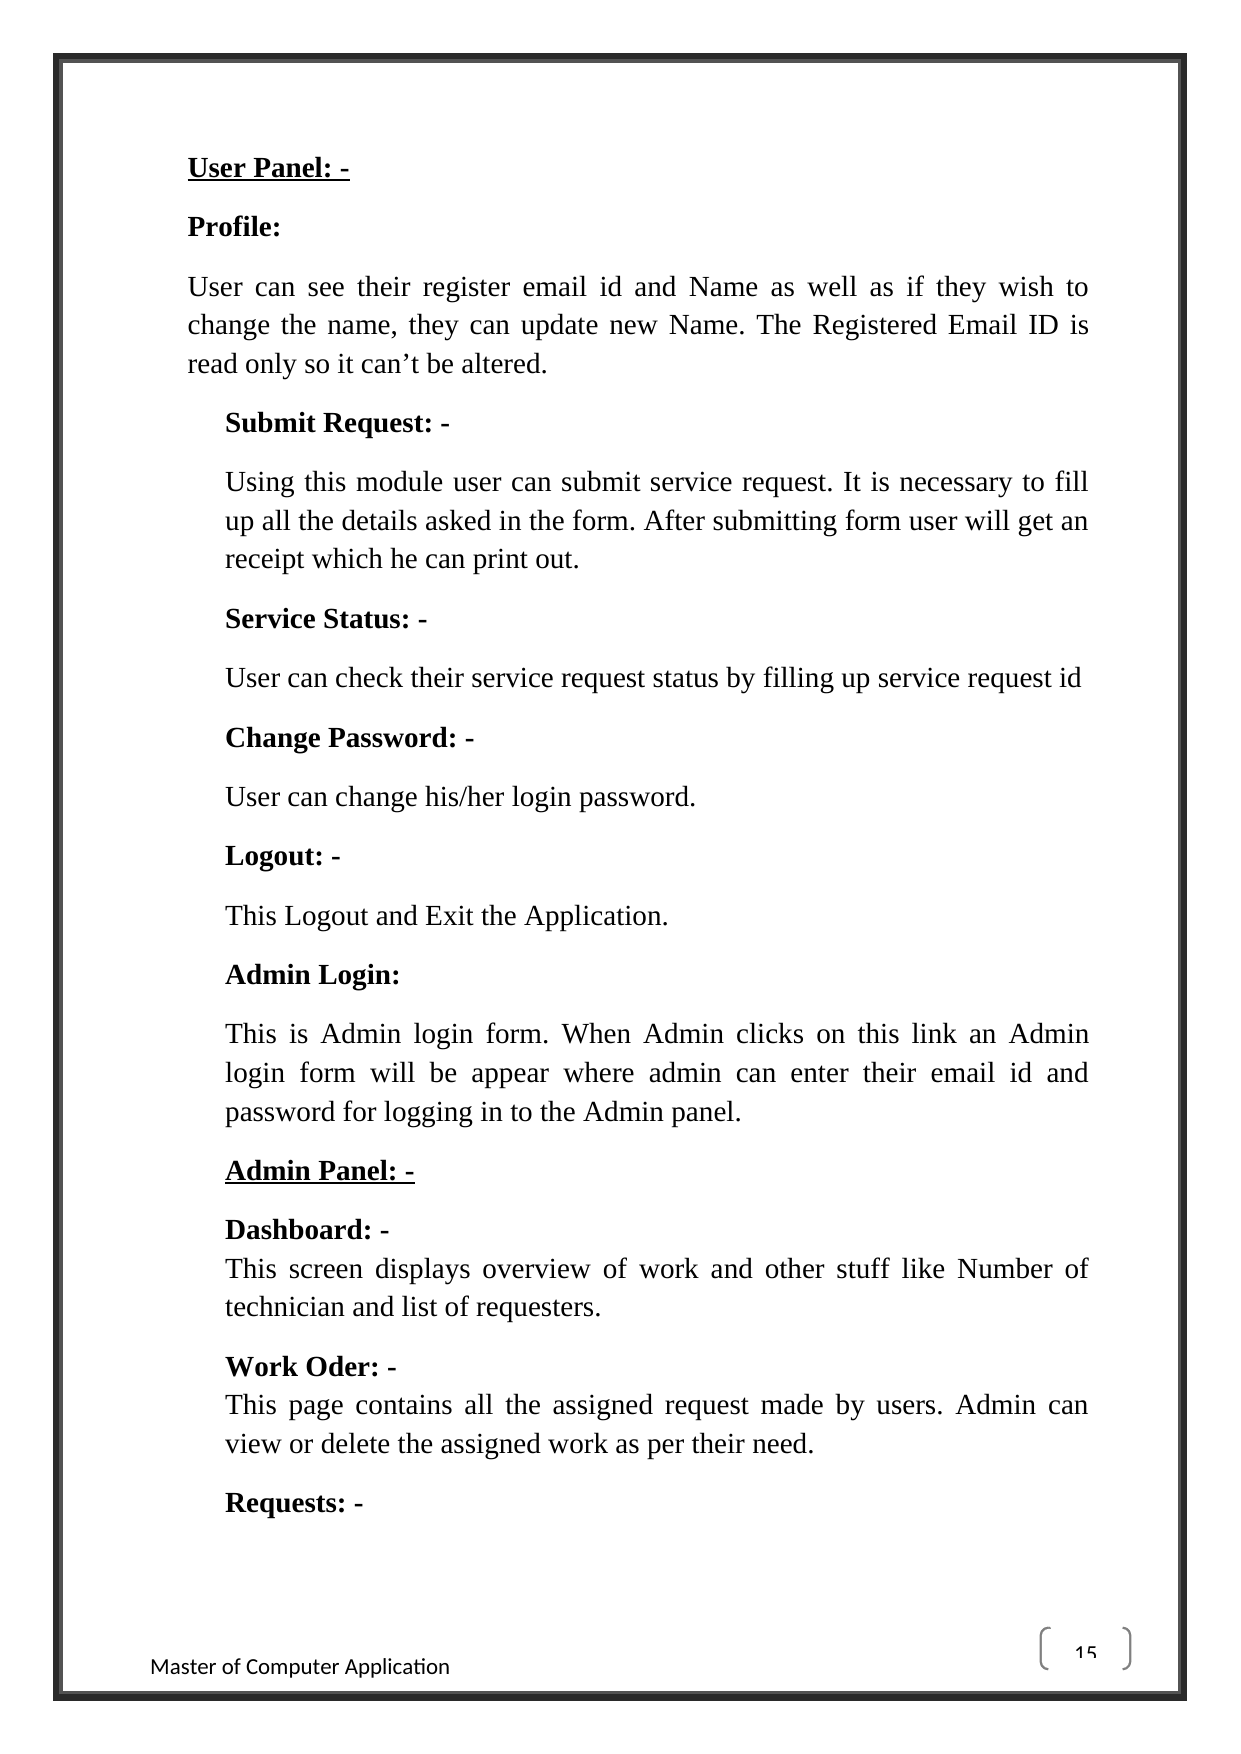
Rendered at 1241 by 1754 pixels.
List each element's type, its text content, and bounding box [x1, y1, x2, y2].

text Change Password: - [225, 720, 1090, 753]
text Admin Login: [225, 957, 1090, 991]
text This Logout and Exit the Application. [225, 898, 1090, 931]
text This screen displays overview of work and other stuff like Number of technician and list of requesters. [225, 1251, 1090, 1323]
text Using this module user can submit service request. It is necessary to fill up all the details asked in the form. After submitting form user will get an receipt which he can print out. [225, 464, 1090, 575]
text Submit Request: - [225, 405, 1090, 439]
text Admin Panel: - [225, 1153, 1090, 1187]
text User can check their service request status by filling up service request id [225, 660, 1090, 694]
text Profile: [187, 209, 1090, 243]
text Dashboard: - [225, 1212, 1090, 1246]
text User can change his/her login password. [225, 779, 1090, 813]
text User can see their register email id and Name as well as if they wish to change the name, they can update new Name. The Registered Email ID is read only so it can’t be altered. [187, 269, 1090, 379]
text Logout: - [225, 838, 1090, 872]
text User Panel: - [187, 150, 1090, 183]
text Work Oder: - [225, 1349, 1090, 1382]
text Service Status: - [225, 601, 1090, 634]
text Requests: - [225, 1485, 1090, 1519]
text This page contains all the assigned request made by users. Admin can view or delete the assigned work as per their need. [225, 1387, 1090, 1459]
text This is Admin login form. When Admin clicks on this link an Admin login form will be appear where admin can enter their email id and password for logging in to the Admin panel. [225, 1017, 1090, 1127]
